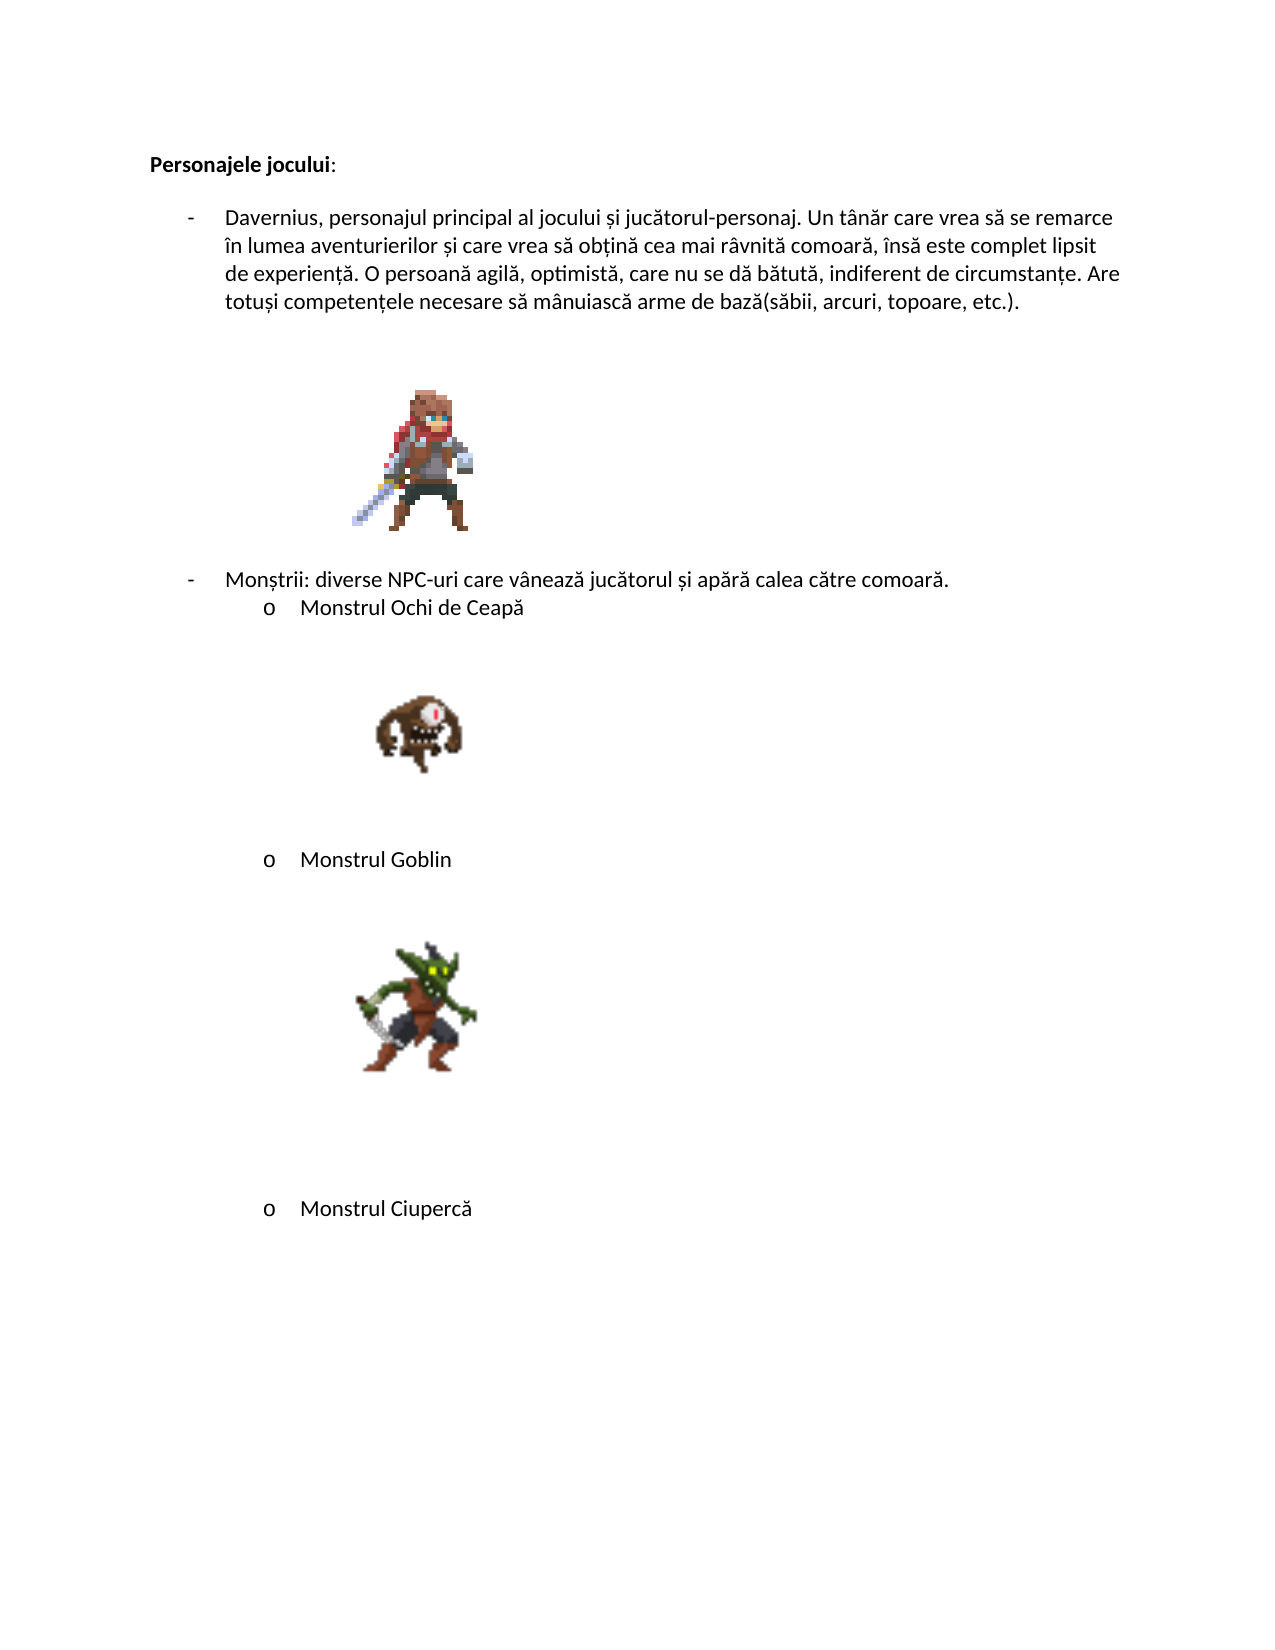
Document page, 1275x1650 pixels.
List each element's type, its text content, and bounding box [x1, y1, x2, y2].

list Monstrul Ciupercă [262, 1194, 1125, 1223]
text Personajele jocului: [150, 150, 1125, 178]
picture [300, 343, 563, 537]
list Davernius, personajul principal al jocului și jucătorul-personaj. Un tânăr care vrea să se remarce în lumea aventurierilor și care vrea să obțină cea mai râvnită comoară, însă este complet lipsit de experiență. O persoană agilă, optimistă, care nu se dă bătută, indiferent de circumstanțe. Are totuși competențele necesare să mânuiască arme de bază(săbii, arcuri, topoare, etc.). [187, 203, 1125, 315]
list Monstrul Goblin [262, 845, 1125, 874]
list Monștrii: diverse NPC-uri care vânează jucătorul și apără calea către comoară. [187, 565, 1125, 593]
picture [300, 899, 540, 1145]
picture [300, 622, 602, 821]
list Monstrul Ochi de Ceapă [262, 593, 1125, 622]
